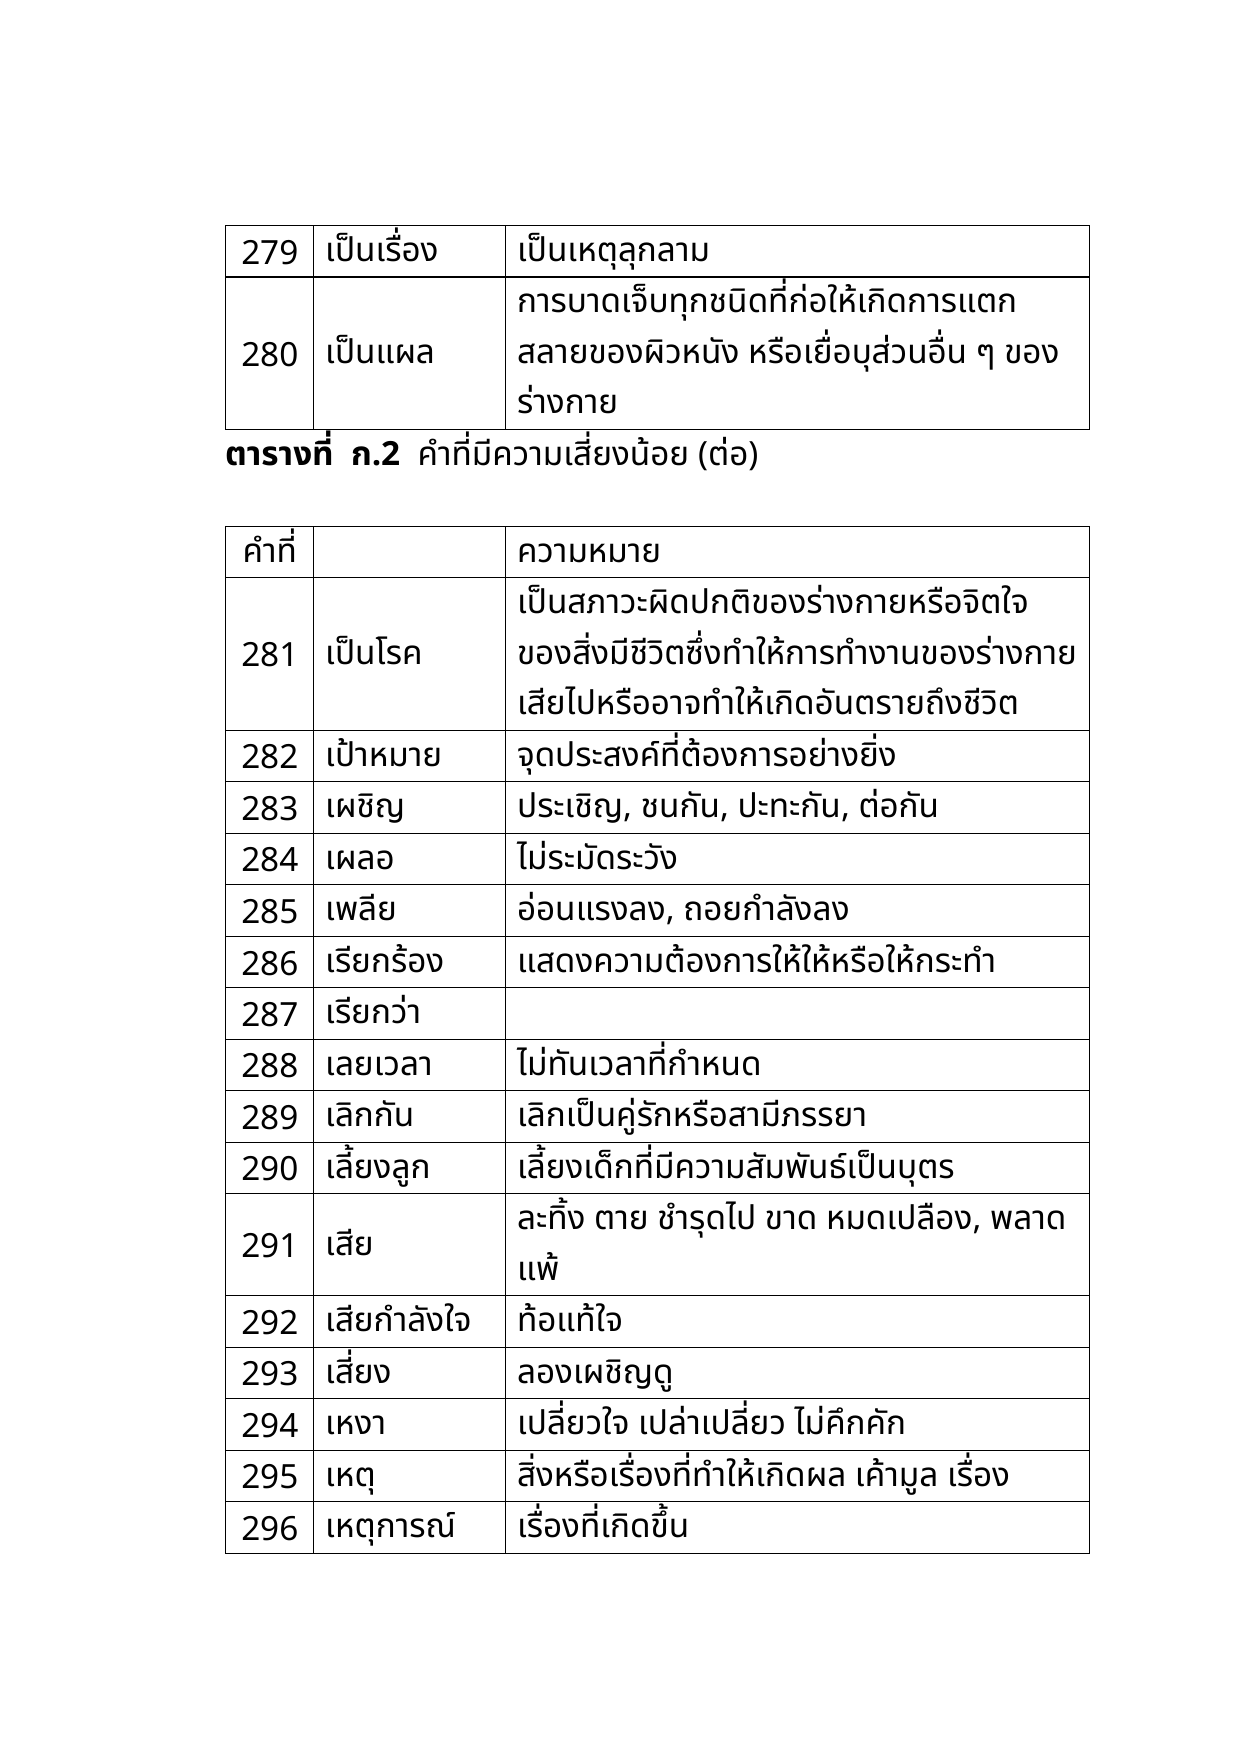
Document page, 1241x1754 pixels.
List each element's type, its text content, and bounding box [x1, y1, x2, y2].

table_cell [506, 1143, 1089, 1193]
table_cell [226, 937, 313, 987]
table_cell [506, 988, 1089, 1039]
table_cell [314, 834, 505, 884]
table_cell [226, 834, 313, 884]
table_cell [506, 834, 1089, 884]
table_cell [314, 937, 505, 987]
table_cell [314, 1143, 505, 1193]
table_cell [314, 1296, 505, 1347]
text ตารางที่ ก.2 คำที่มีความเสี่ยงน้อย (ต่อ) [225, 430, 1090, 480]
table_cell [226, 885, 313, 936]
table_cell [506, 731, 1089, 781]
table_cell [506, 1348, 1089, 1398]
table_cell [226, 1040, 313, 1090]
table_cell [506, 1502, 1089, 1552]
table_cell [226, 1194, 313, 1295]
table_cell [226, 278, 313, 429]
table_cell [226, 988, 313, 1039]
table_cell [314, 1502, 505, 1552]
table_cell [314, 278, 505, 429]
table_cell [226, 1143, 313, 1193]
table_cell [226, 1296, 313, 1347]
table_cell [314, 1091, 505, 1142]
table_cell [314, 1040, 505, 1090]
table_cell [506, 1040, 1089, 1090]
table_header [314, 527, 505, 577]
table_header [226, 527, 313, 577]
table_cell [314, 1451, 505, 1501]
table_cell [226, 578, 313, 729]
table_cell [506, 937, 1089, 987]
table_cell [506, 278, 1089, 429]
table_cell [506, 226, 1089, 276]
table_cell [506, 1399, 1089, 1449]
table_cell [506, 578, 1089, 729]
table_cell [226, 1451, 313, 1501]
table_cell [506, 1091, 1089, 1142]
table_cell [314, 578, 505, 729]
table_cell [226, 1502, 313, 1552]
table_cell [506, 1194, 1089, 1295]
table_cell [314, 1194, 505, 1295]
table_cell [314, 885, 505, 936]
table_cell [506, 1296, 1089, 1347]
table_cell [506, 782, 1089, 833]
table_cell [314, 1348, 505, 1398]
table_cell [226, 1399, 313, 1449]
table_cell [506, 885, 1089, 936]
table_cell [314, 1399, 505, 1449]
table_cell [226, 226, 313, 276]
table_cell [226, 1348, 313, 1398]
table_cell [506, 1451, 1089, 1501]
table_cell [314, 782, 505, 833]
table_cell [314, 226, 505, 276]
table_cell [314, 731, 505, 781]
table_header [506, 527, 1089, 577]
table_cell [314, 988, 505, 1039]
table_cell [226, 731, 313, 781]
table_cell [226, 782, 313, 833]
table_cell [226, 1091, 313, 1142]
